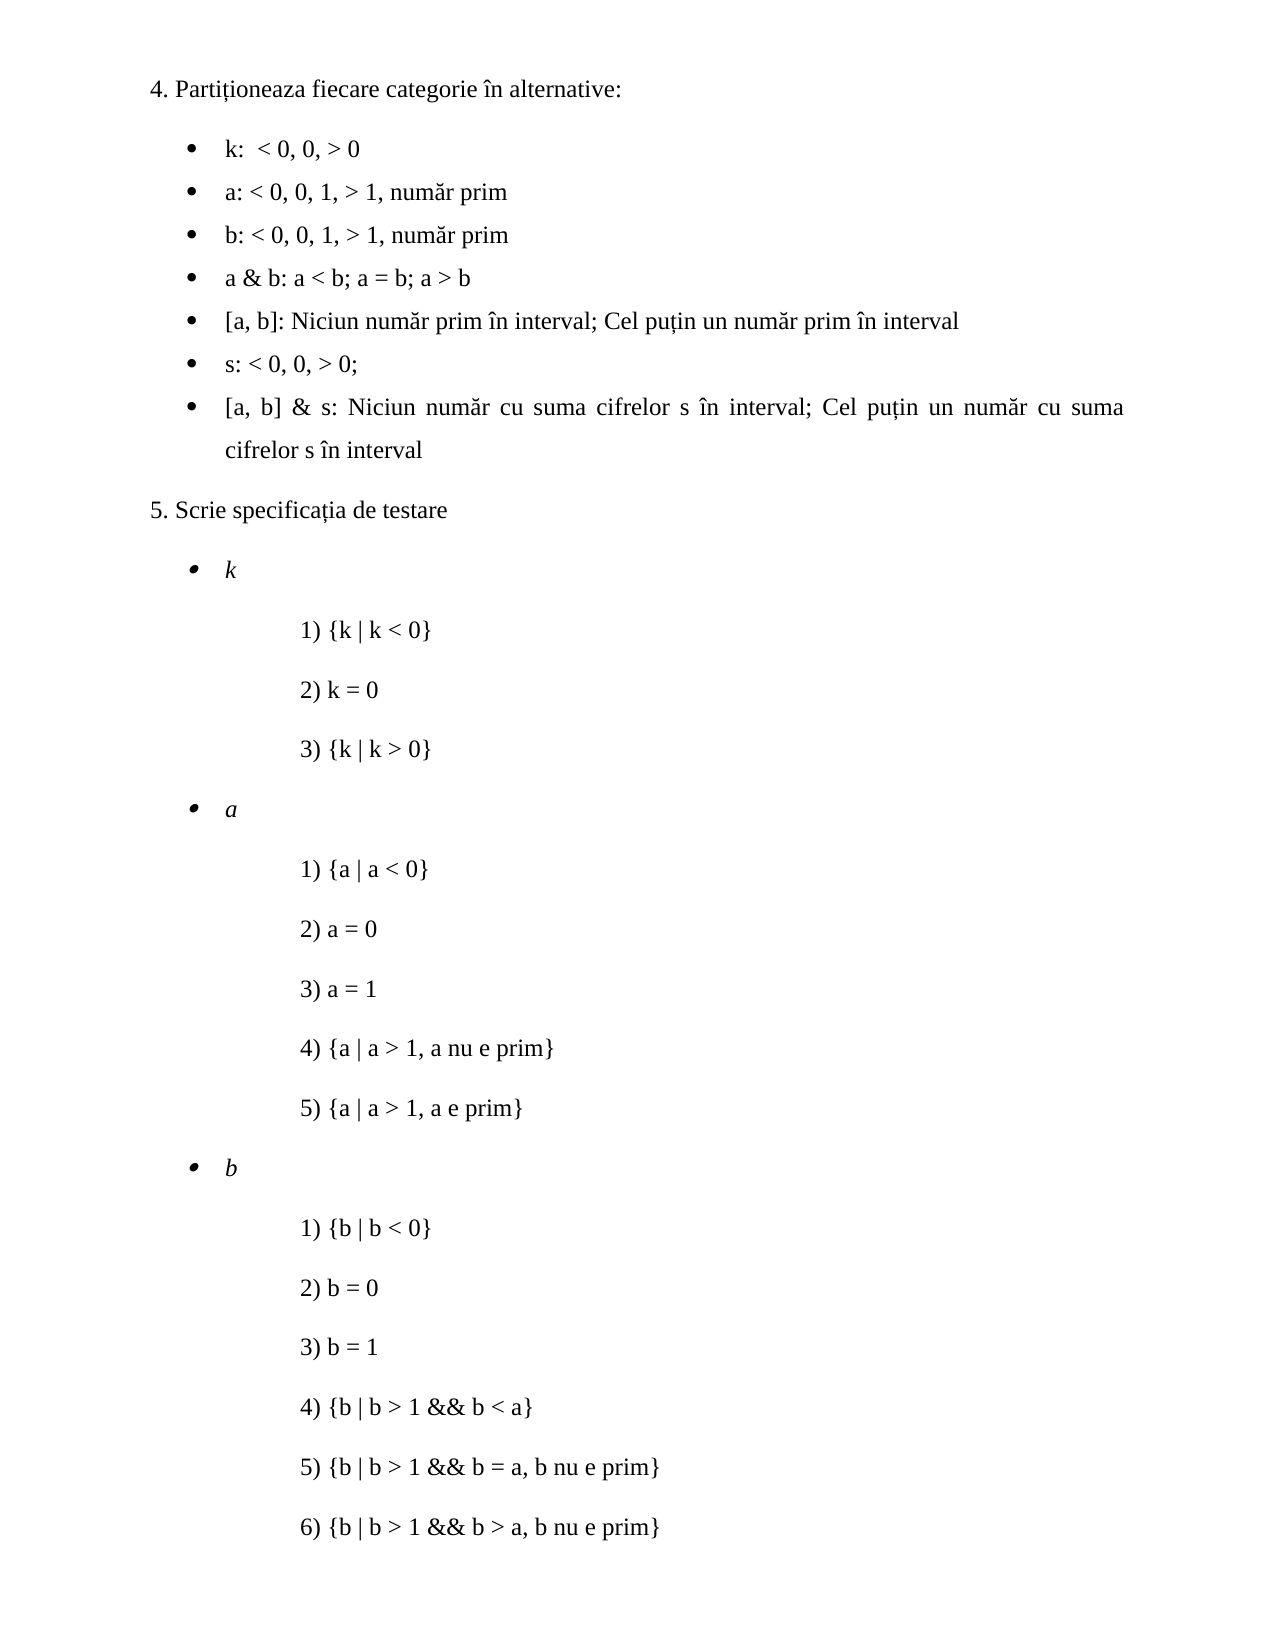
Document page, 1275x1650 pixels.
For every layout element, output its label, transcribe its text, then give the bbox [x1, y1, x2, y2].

text 2) a = 0 [150, 914, 1125, 943]
text 5. Scrie specificația de testare [150, 495, 1125, 524]
list b [187, 1153, 1125, 1182]
text 6) {b | b > 1 && b > a, b nu e prim} [150, 1512, 1125, 1541]
text 3) a = 1 [150, 974, 1125, 1002]
list [a, b] & s: Niciun număr cu suma cifrelor s în interval; Cel puțin un număr cu suma cifrelor s în interval [187, 392, 1125, 464]
list b: < 0, 0, 1, > 1, număr prim [187, 220, 1125, 249]
text 3) {k | k > 0} [150, 734, 1125, 763]
list k: < 0, 0, > 0 [187, 134, 1125, 162]
list a & b: a < b; a = b; a > b [187, 263, 1125, 292]
text 5) {a | a > 1, a e prim} [150, 1093, 1125, 1122]
text 1) {b | b < 0} [150, 1213, 1125, 1242]
text 1) {k | k < 0} [150, 615, 1125, 644]
text 2) b = 0 [150, 1273, 1125, 1301]
list [a, b]: Niciun număr prim în interval; Cel puțin un număr prim în interval [187, 306, 1125, 335]
text 4) {a | a > 1, a nu e prim} [150, 1033, 1125, 1062]
text 3) b = 1 [150, 1332, 1125, 1361]
text 4) {b | b > 1 && b < a} [150, 1392, 1125, 1421]
text 5) {b | b > 1 && b = a, b nu e prim} [150, 1452, 1125, 1481]
text 1) {a | a < 0} [150, 854, 1125, 883]
list k [187, 555, 1125, 584]
text 2) k = 0 [150, 675, 1125, 703]
list a [187, 794, 1125, 823]
text 4. Partiționeaza fiecare categorie în alternative: [150, 74, 1125, 103]
list s: < 0, 0, > 0; [187, 349, 1125, 378]
list a: < 0, 0, 1, > 1, număr prim [187, 177, 1125, 206]
